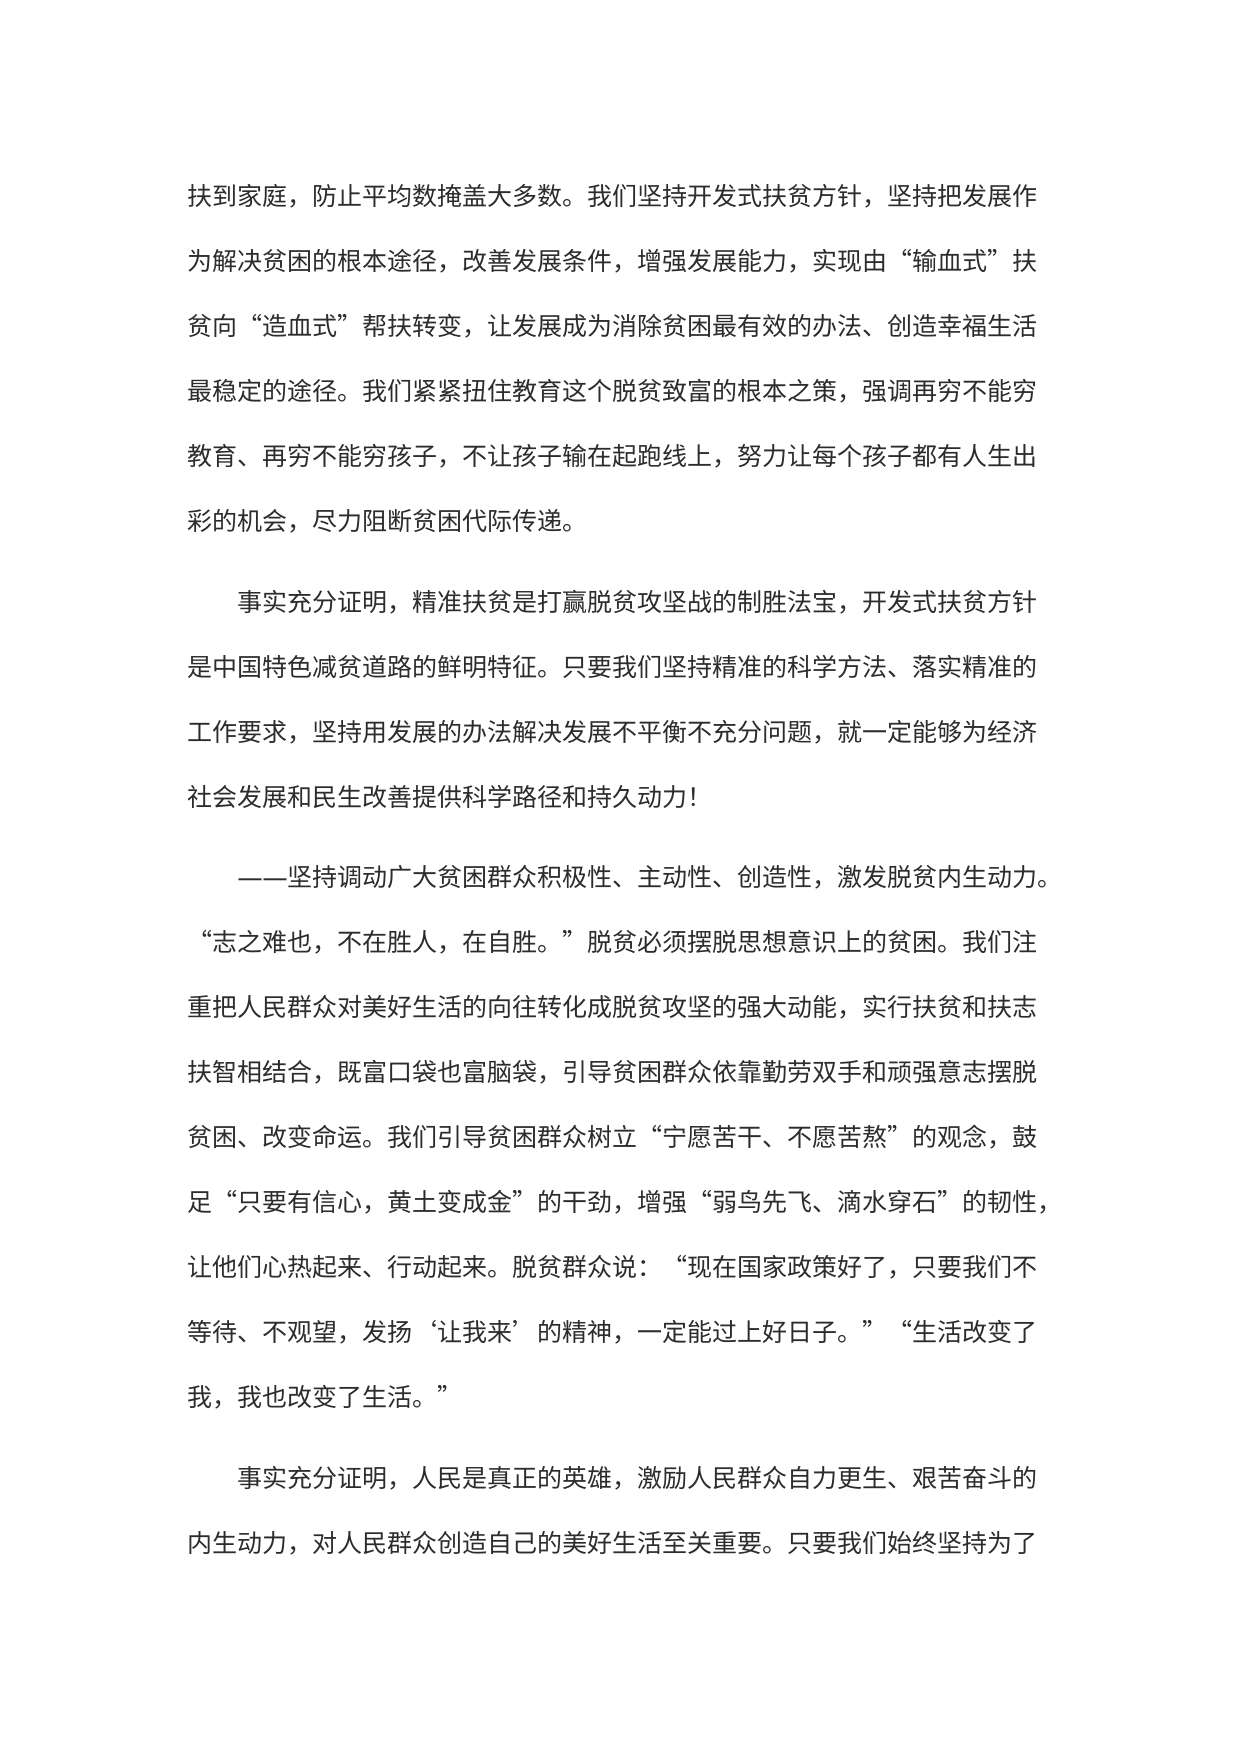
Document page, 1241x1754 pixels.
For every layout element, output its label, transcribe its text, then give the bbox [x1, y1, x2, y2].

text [187, 162, 1053, 552]
text 事实充分证明，精准扶贫是打赢脱贫攻坚战的制胜法宝，开发式扶贫方针是中国特色减贫道路的鲜明特征。只要我们坚持精准的科学方法、落实精准的工作要求，坚持用发展的办法解决发展不平衡不充分问题，就一定能够为经济社会发展和民生改善提供科学路径和持久动力！ [187, 568, 1053, 828]
text ——坚持调动广大贫困群众积极性、主动性、创造性，激发脱贫内生动力。“志之难也，不在胜人，在自胜。”脱贫必须摆脱思想意识上的贫困。我们注重把人民群众对美好生活的向往转化成脱贫攻坚的强大动能，实行扶贫和扶志扶智相结合，既富口袋也富脑袋，引导贫困群众依靠勤劳双手和顽强意志摆脱贫困、改变命运。我们引导贫困群众树立“宁愿苦干、不愿苦熬”的观念，鼓足“只要有信心，黄土变成金”的干劲，增强“弱鸟先飞、滴水穿石”的韧性，让他们心热起来、行动起来。脱贫群众说：“现在国家政策好了，只要我们不等待、不观望，发扬‘让我来’的精神，一定能过上好日子。”“生活改变了我，我也改变了生活。” [187, 843, 1053, 1428]
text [187, 1444, 1053, 1574]
